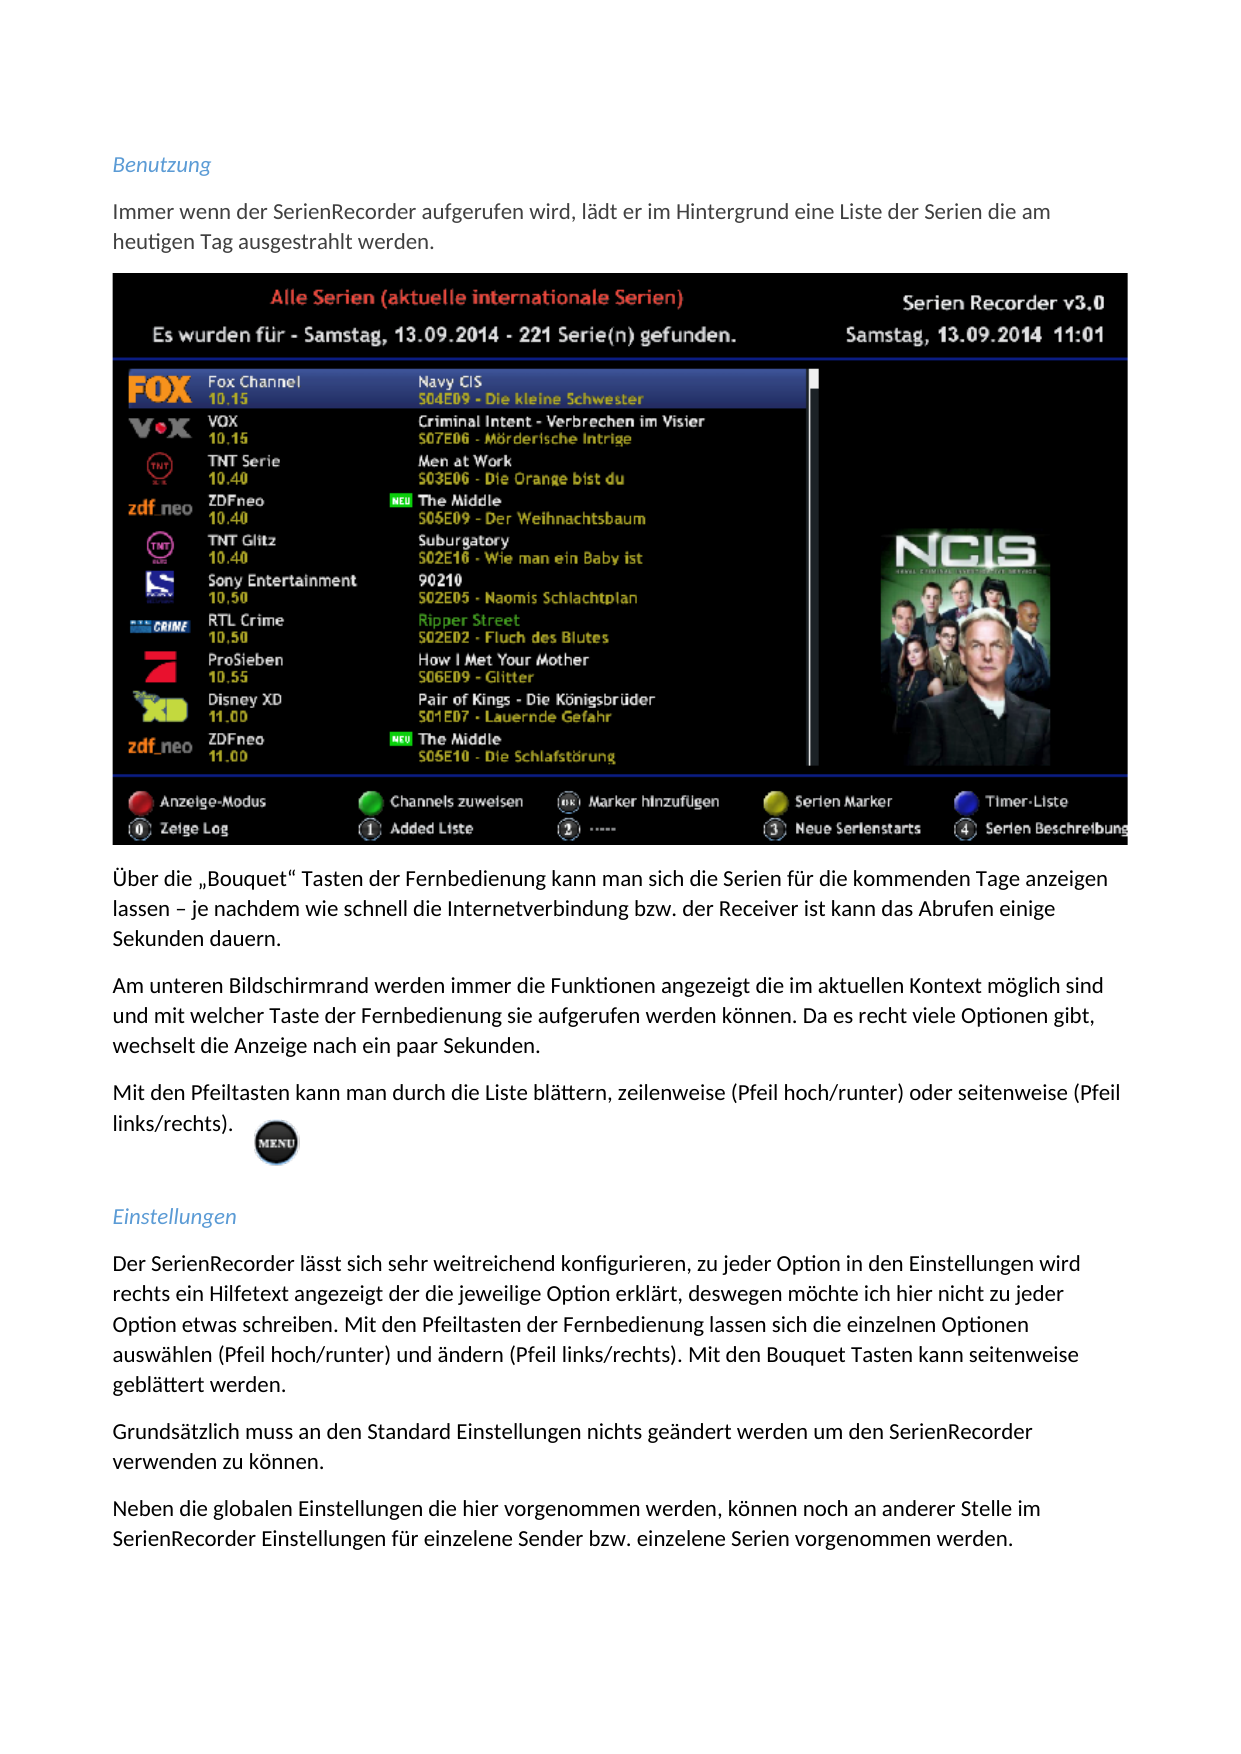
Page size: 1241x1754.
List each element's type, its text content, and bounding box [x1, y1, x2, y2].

picture [112, 273, 1128, 845]
text Über die „Bouquet“ Tasten der Fernbedienung kann man sich die Serien für die kommenden Tage anzeigen lassen – je nachdem wie schnell die Internetverbindung bzw. der Receiver ist kann das Abrufen einige Sekunden dauern. [112, 864, 1128, 952]
text Einstellungen [112, 1202, 1128, 1230]
text Neben die globalen Einstellungen die hier vorgenommen werden, können noch an anderer Stelle im SerienRecorder Einstellungen für einzelene Sender bzw. einzelene Serien vorgenommen werden. [112, 1494, 1128, 1552]
picture [253, 1137, 301, 1167]
text Am unteren Bildschirmrand werden immer die Funktionen angezeigt die im aktuellen Kontext möglich sind und mit welcher Taste der Fernbedienung sie aufgerufen werden können. Da es recht viele Optionen gibt, wechselt die Anzeige nach ein paar Sekunden. [112, 971, 1128, 1059]
text Grundsätzlich muss an den Standard Einstellungen nichts geändert werden um den SerienRecorder verwenden zu können. [112, 1417, 1128, 1475]
text Immer wenn der SerienRecorder aufgerufen wird, lädt er im Hintergrund eine Liste der Serien die am heutigen Tag ausgestrahlt werden. [112, 197, 1128, 255]
text Mit den Pfeiltasten kann man durch die Liste blättern, zeilenweise (Pfeil hoch/runter) oder seitenweise (Pfeil links/rechts). [112, 1078, 1128, 1137]
text Der SerienRecorder lässt sich sehr weitreichend konfigurieren, zu jeder Option in den Einstellungen wird rechts ein Hilfetext angezeigt der die jeweilige Option erklärt, deswegen möchte ich hier nicht zu jeder Option etwas schreiben. Mit den Pfeiltasten der Fernbedienung lassen sich die einzelnen Optionen auswählen (Pfeil hoch/runter) und ändern (Pfeil links/rechts). Mit den Bouquet Tasten kann seitenweise geblättert werden. [112, 1249, 1128, 1398]
text Benutzung [112, 150, 1128, 178]
